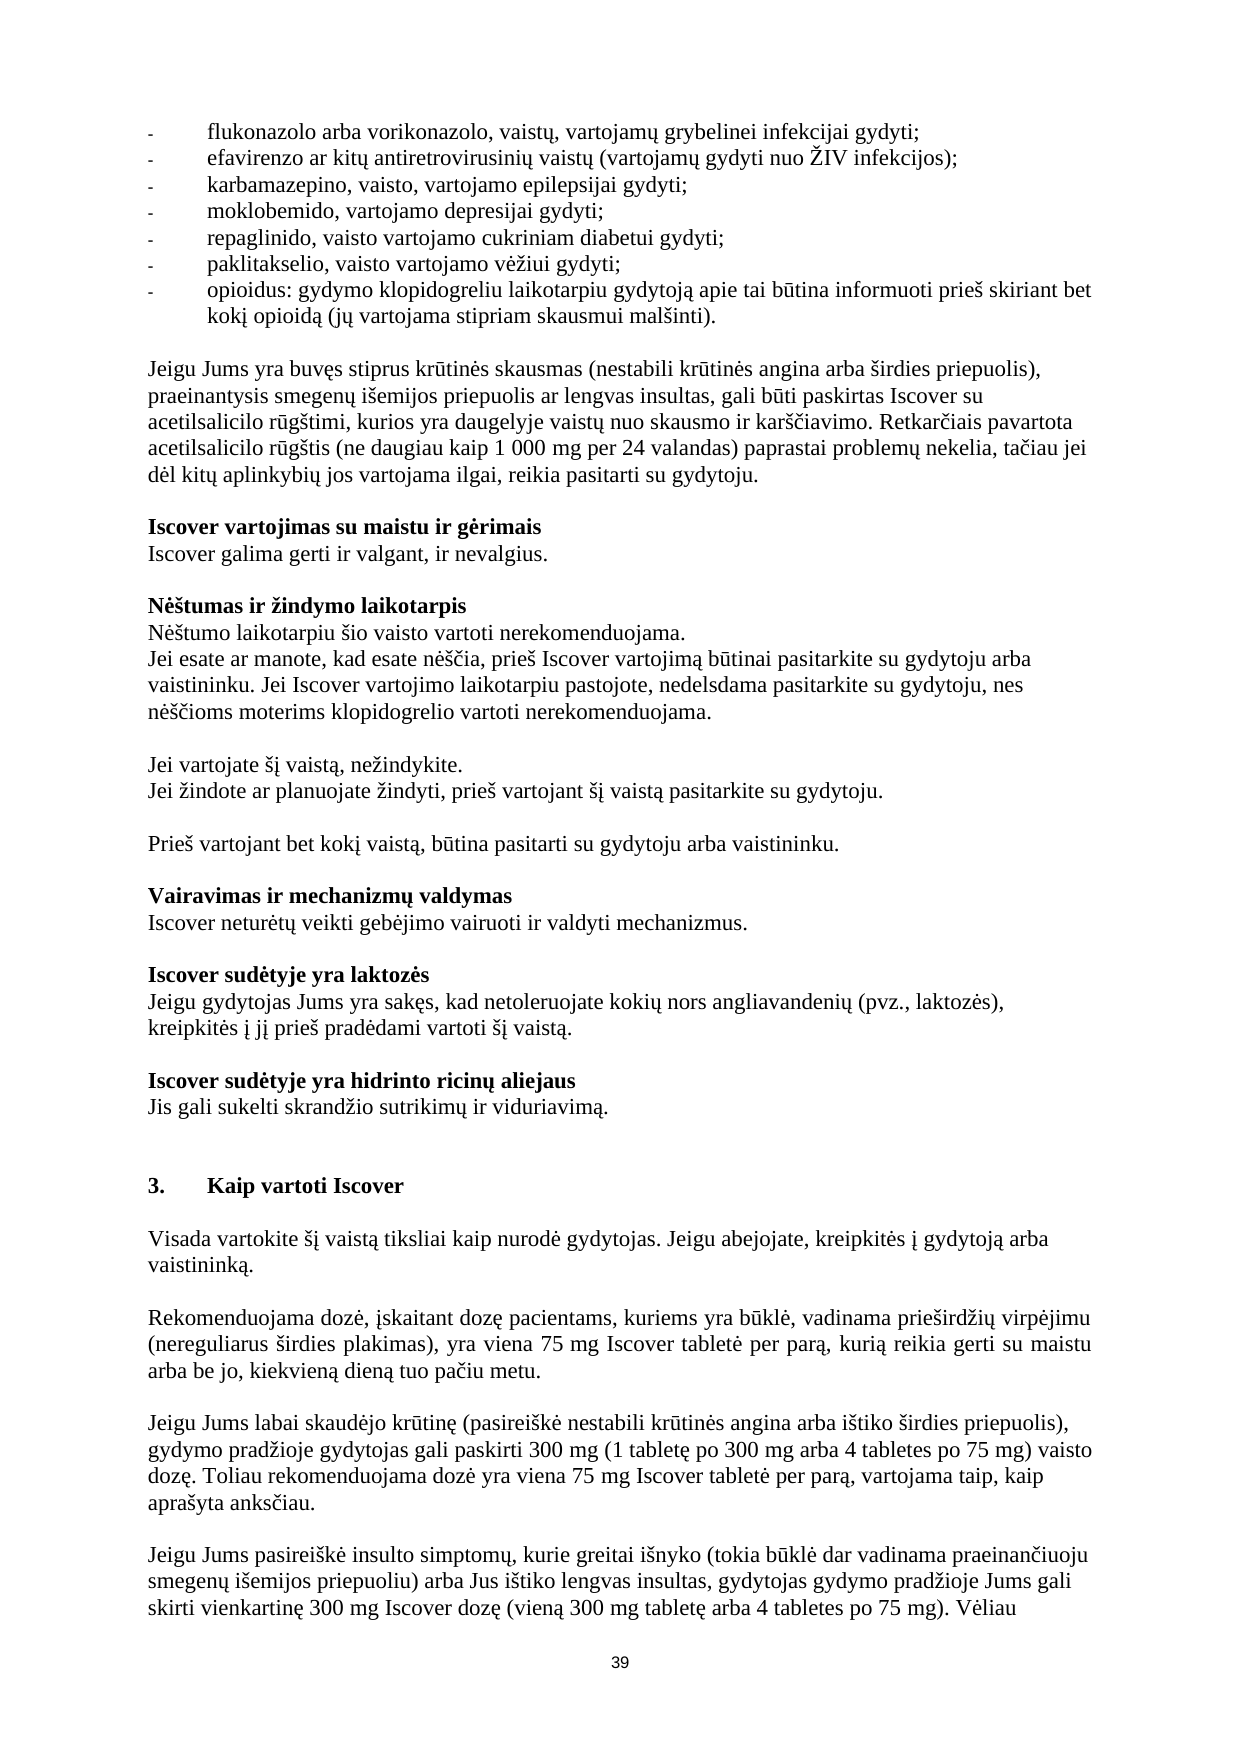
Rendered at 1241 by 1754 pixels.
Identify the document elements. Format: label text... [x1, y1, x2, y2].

text Visada vartokite šį vaistą tiksliai kaip nurodė gydytojas. Jeigu abejojate, kreipkitės į gydytoją arba vaistininką. [148, 1225, 1092, 1278]
list karbamazepino, vaisto, vartojamo epilepsijai gydyti; [148, 171, 1092, 197]
text Nėštumo laikotarpiu šio vaisto vartoti nerekomenduojama. [148, 619, 1092, 645]
text Jeigu Jums yra buvęs stiprus krūtinės skausmas (nestabili krūtinės angina arba širdies priepuolis), praeinantysis smegenų išemijos priepuolis ar lengvas insultas, gali būti paskirtas Iscover su acetilsalicilo rūgštimi, kurios yra daugelyje vaistų nuo skausmo ir karščiavimo. Retkarčiais pavartota acetilsalicilo rūgštis (ne daugiau kaip 1 000 mg per 24 valandas) paprastai problemų nekelia, tačiau jei dėl kitų aplinkybių jos vartojama ilgai, reikia pasitarti su gydytoju. [148, 355, 1092, 487]
list paklitakselio, vaisto vartojamo vėžiui gydyti; [148, 250, 1092, 276]
list moklobemido, vartojamo depresijai gydyti; [148, 197, 1092, 223]
text Jei vartojate šį vaistą, nežindykite. [148, 751, 1092, 777]
text Iscover sudėtyje yra laktozės [148, 961, 1096, 988]
text Iscover sudėtyje yra hidrinto ricinų aliejaus [148, 1067, 1092, 1093]
text Nėštumas ir žindymo laikotarpis [148, 592, 1092, 619]
text Vairavimas ir mechanizmų valdymas [148, 882, 1092, 909]
text Jeigu gydytojas Jums yra sakęs, kad netoleruojate kokių nors angliavandenių (pvz., laktozės), kreipkitės į jį prieš pradėdami vartoti šį vaistą. [148, 988, 1092, 1041]
subtitle Iscover vartojimas su maistu ir gėrimais [148, 513, 1092, 540]
text Rekomenduojama dozė, įskaitant dozę pacientams, kuriems yra būklė, vadinama prieširdžių virpėjimu (nereguliarus širdies plakimas), yra viena 75 mg Iscover tabletė per parą, kurią reikia gerti su maistu arba be jo, kiekvieną dieną tuo pačiu metu. [148, 1304, 1092, 1383]
text Jei žindote ar planuojate žindyti, prieš vartojant šį vaistą pasitarkite su gydytoju. [148, 777, 1092, 803]
text Prieš vartojant bet kokį vaistą, būtina pasitarti su gydytoju arba vaistininku. [148, 830, 1092, 856]
text Jis gali sukelti skrandžio sutrikimų ir viduriavimą. [148, 1093, 1092, 1119]
text 3. Kaip vartoti Iscover [148, 1172, 1092, 1199]
list efavirenzo ar kitų antiretrovirusinių vaistų (vartojamų gydyti nuo ŽIV infekcijos); [148, 144, 1092, 171]
text Iscover galima gerti ir valgant, ir nevalgius. [148, 540, 1092, 566]
text Jei esate ar manote, kad esate nėščia, prieš Iscover vartojimą būtinai pasitarkite su gydytoju arba vaistininku. Jei Iscover vartojimo laikotarpiu pastojote, nedelsdama pasitarkite su gydytoju, nes nėščioms moterims klopidogrelio vartoti nerekomenduojama. [148, 645, 1092, 724]
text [148, 1541, 1092, 1620]
list flukonazolo arba vorikonazolo, vaistų, vartojamų grybelinei infekcijai gydyti; [148, 118, 1092, 144]
text Iscover neturėtų veikti gebėjimo vairuoti ir valdyti mechanizmus. [148, 909, 1092, 935]
list opioidus: gydymo klopidogreliu laikotarpiu gydytoją apie tai būtina informuoti prieš skiriant bet kokį opioidą (jų vartojama stipriam skausmui malšinti). [148, 276, 1092, 329]
text Jeigu Jums labai skaudėjo krūtinę (pasireiškė nestabili krūtinės angina arba ištiko širdies priepuolis), gydymo pradžioje gydytojas gali paskirti 300 mg (1 tabletę po 300 mg arba 4 tabletes po 75 mg) vaisto dozę. Toliau rekomenduojama dozė yra viena 75 mg Iscover tabletė per parą, vartojama taip, kaip aprašyta anksčiau. [148, 1409, 1092, 1515]
list repaglinido, vaisto vartojamo cukriniam diabetui gydyti; [148, 223, 1092, 250]
